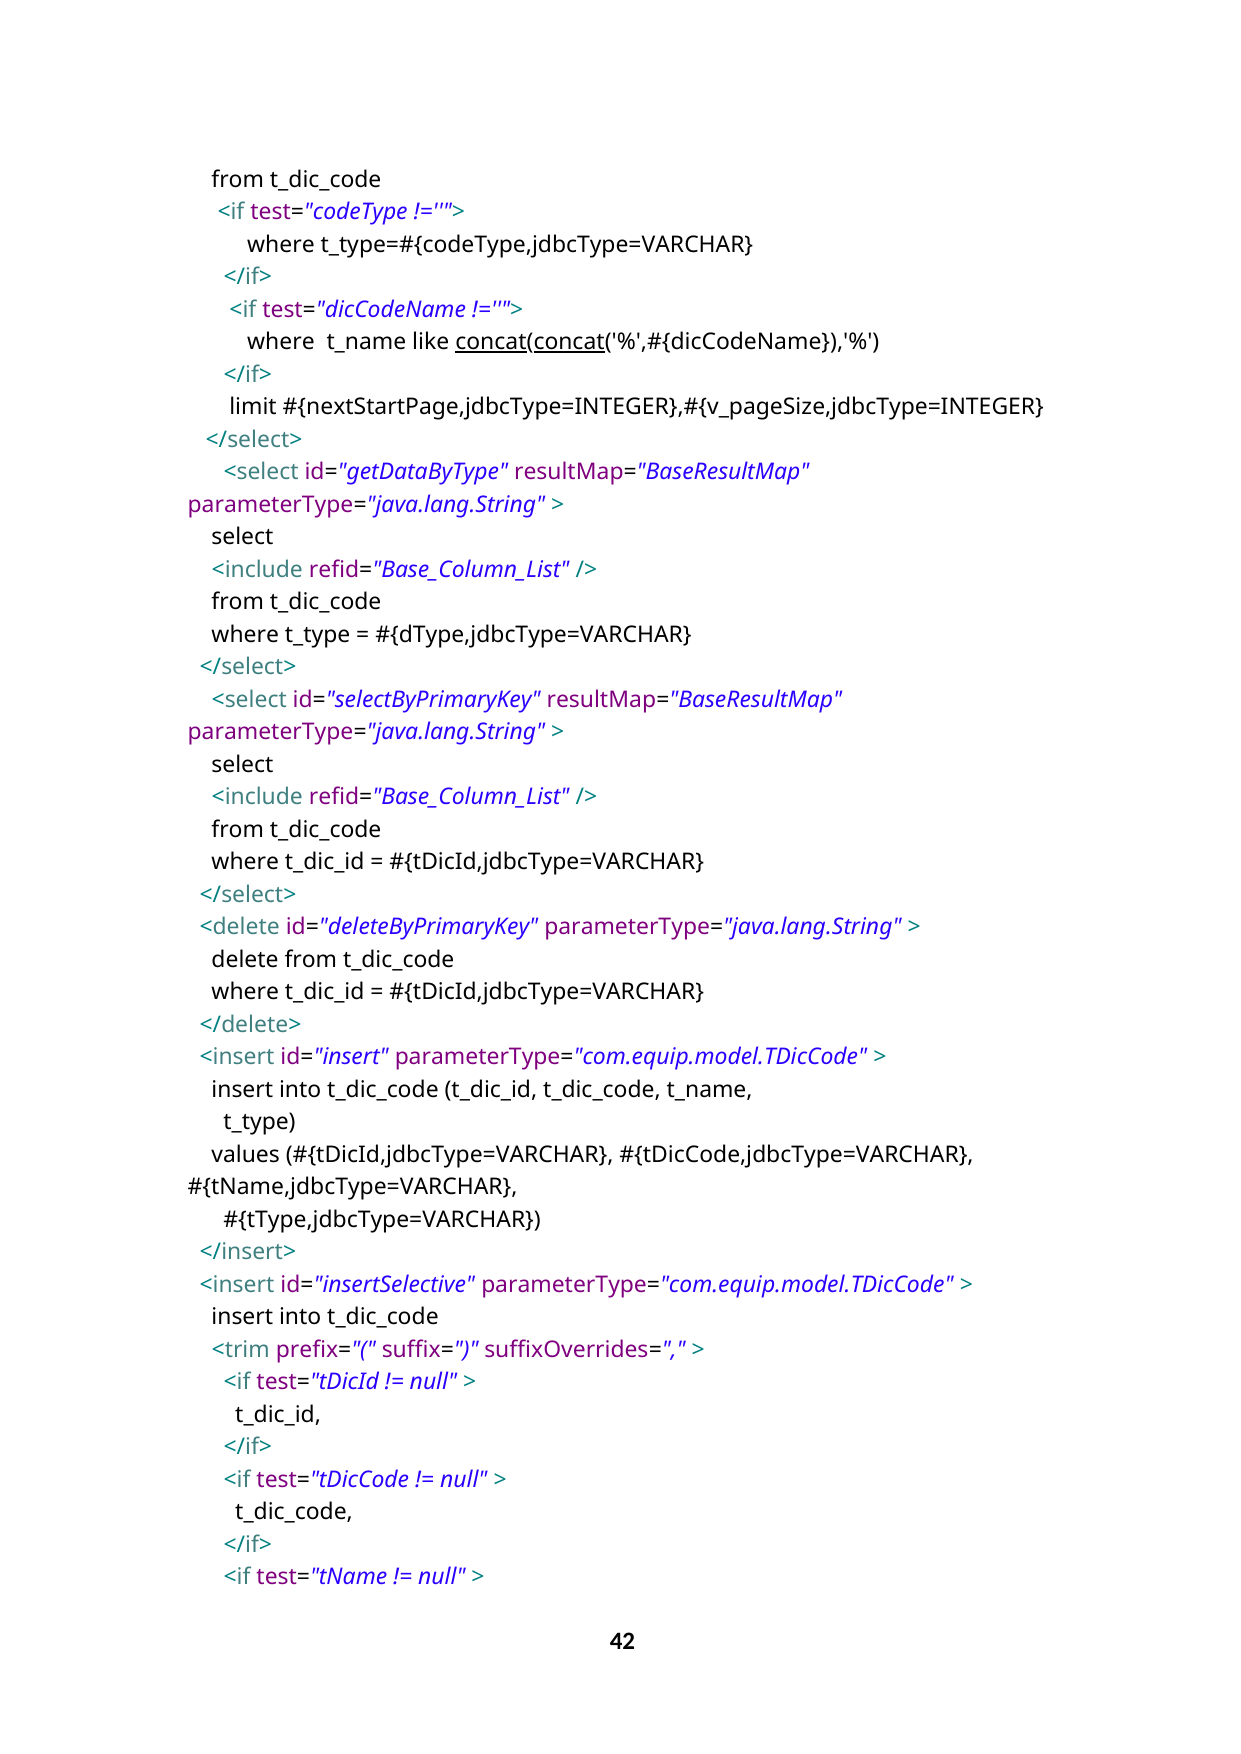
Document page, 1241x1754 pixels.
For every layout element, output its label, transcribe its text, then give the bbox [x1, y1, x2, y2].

text </if> [187, 1527, 1053, 1559]
text insert into t_dic_code [187, 1299, 1053, 1332]
text </insert> [187, 1234, 1053, 1267]
text <include refid="Base_Column_List" /> [187, 552, 1053, 584]
text where t_dic_id = #{tDicId,jdbcType=VARCHAR} [187, 844, 1053, 877]
text where t_name like concat(concat('%',#{dicCodeName}),'%') [187, 324, 1053, 357]
text from t_dic_code [187, 584, 1053, 617]
text select [187, 747, 1053, 779]
text select [187, 519, 1053, 552]
text where t_type = #{dType,jdbcType=VARCHAR} [187, 617, 1053, 649]
text <insert id="insertSelective" parameterType="com.equip.model.TDicCode" > [187, 1267, 1053, 1299]
text t_type) [187, 1104, 1053, 1137]
text where t_dic_id = #{tDicId,jdbcType=VARCHAR} [187, 974, 1053, 1007]
text values (#{tDicId,jdbcType=VARCHAR}, #{tDicCode,jdbcType=VARCHAR}, #{tName,jdbcType=VARCHAR}, [187, 1137, 1053, 1202]
text from t_dic_code [187, 162, 1053, 194]
text <include refid="Base_Column_List" /> [187, 779, 1053, 812]
text </select> [187, 649, 1053, 682]
text </select> [187, 877, 1053, 909]
text <if test="tName != null" > [187, 1559, 1053, 1592]
text <trim prefix="(" suffix=")" suffixOverrides="," > [187, 1332, 1053, 1364]
text from t_dic_code [187, 812, 1053, 844]
text <if test="tDicId != null" > [187, 1364, 1053, 1397]
text where t_type=#{codeType,jdbcType=VARCHAR} [187, 227, 1053, 259]
text <insert id="insert" parameterType="com.equip.model.TDicCode" > [187, 1039, 1053, 1072]
text #{tType,jdbcType=VARCHAR}) [187, 1202, 1053, 1234]
text <delete id="deleteByPrimaryKey" parameterType="java.lang.String" > [187, 909, 1053, 942]
text delete from t_dic_code [187, 942, 1053, 974]
text <select id="selectByPrimaryKey" resultMap="BaseResultMap" parameterType="java.lang.String" > [187, 682, 1053, 747]
text </if> [187, 1429, 1053, 1462]
text </if> [187, 259, 1053, 292]
text t_dic_id, [187, 1397, 1053, 1429]
text limit #{nextStartPage,jdbcType=INTEGER},#{v_pageSize,jdbcType=INTEGER} [187, 389, 1053, 422]
text <if test="dicCodeName !=''"> [187, 292, 1053, 324]
text insert into t_dic_code (t_dic_id, t_dic_code, t_name, [187, 1072, 1053, 1104]
text </if> [187, 357, 1053, 389]
text <select id="getDataByType" resultMap="BaseResultMap" parameterType="java.lang.String" > [187, 454, 1053, 519]
text <if test="codeType !=''"> [187, 194, 1053, 227]
text t_dic_code, [187, 1494, 1053, 1527]
text </select> [187, 422, 1053, 454]
text <if test="tDicCode != null" > [187, 1462, 1053, 1494]
text </delete> [187, 1007, 1053, 1039]
